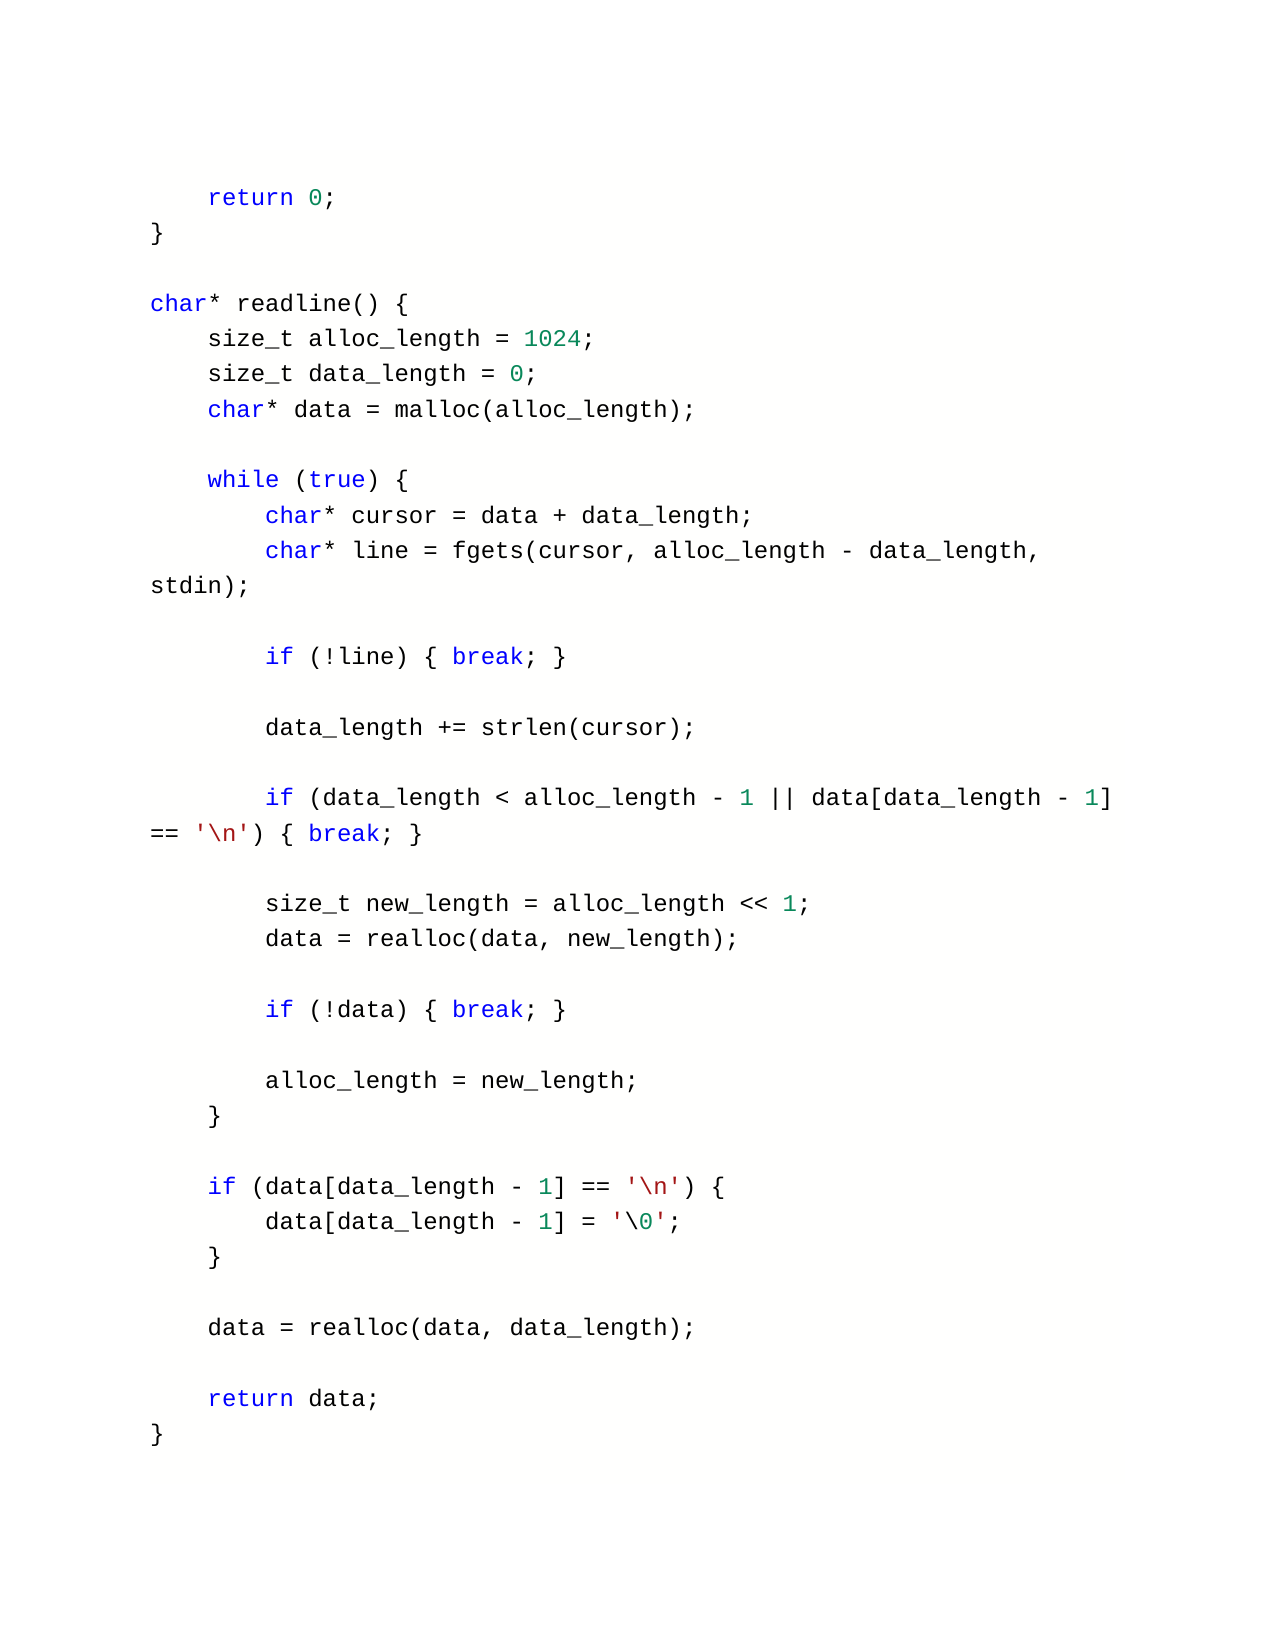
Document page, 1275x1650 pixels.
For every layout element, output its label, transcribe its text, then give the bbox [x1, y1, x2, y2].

text } [150, 1245, 1125, 1272]
text data_length += strlen(cursor); [150, 715, 1125, 742]
text char* data = malloc(alloc_length); [150, 397, 1125, 424]
text char* readline() { [150, 291, 1125, 318]
text size_t new_length = alloc_length << 1; [150, 892, 1125, 919]
text data[data_length - 1] = '\0'; [150, 1209, 1125, 1237]
text char* line = fgets(cursor, alloc_length - data_length, stdin); [150, 538, 1125, 601]
text } [150, 1421, 1125, 1448]
text if (!data) { break; } [150, 997, 1125, 1025]
text alloc_length = new_length; [150, 1068, 1125, 1095]
text return 0; [150, 185, 1125, 212]
text data = realloc(data, data_length); [150, 1315, 1125, 1342]
text size_t data_length = 0; [150, 362, 1125, 389]
text while (true) { [150, 468, 1125, 495]
text size_t alloc_length = 1024; [150, 327, 1125, 354]
text data = realloc(data, new_length); [150, 927, 1125, 954]
text if (data[data_length - 1] == '\n') { [150, 1174, 1125, 1201]
text } [150, 1103, 1125, 1131]
text if (!line) { break; } [150, 644, 1125, 672]
text if (data_length < alloc_length - 1 || data[data_length - 1] == '\n') { break; } [150, 786, 1125, 848]
text char* cursor = data + data_length; [150, 503, 1125, 530]
text return data; [150, 1386, 1125, 1413]
text } [150, 221, 1125, 248]
